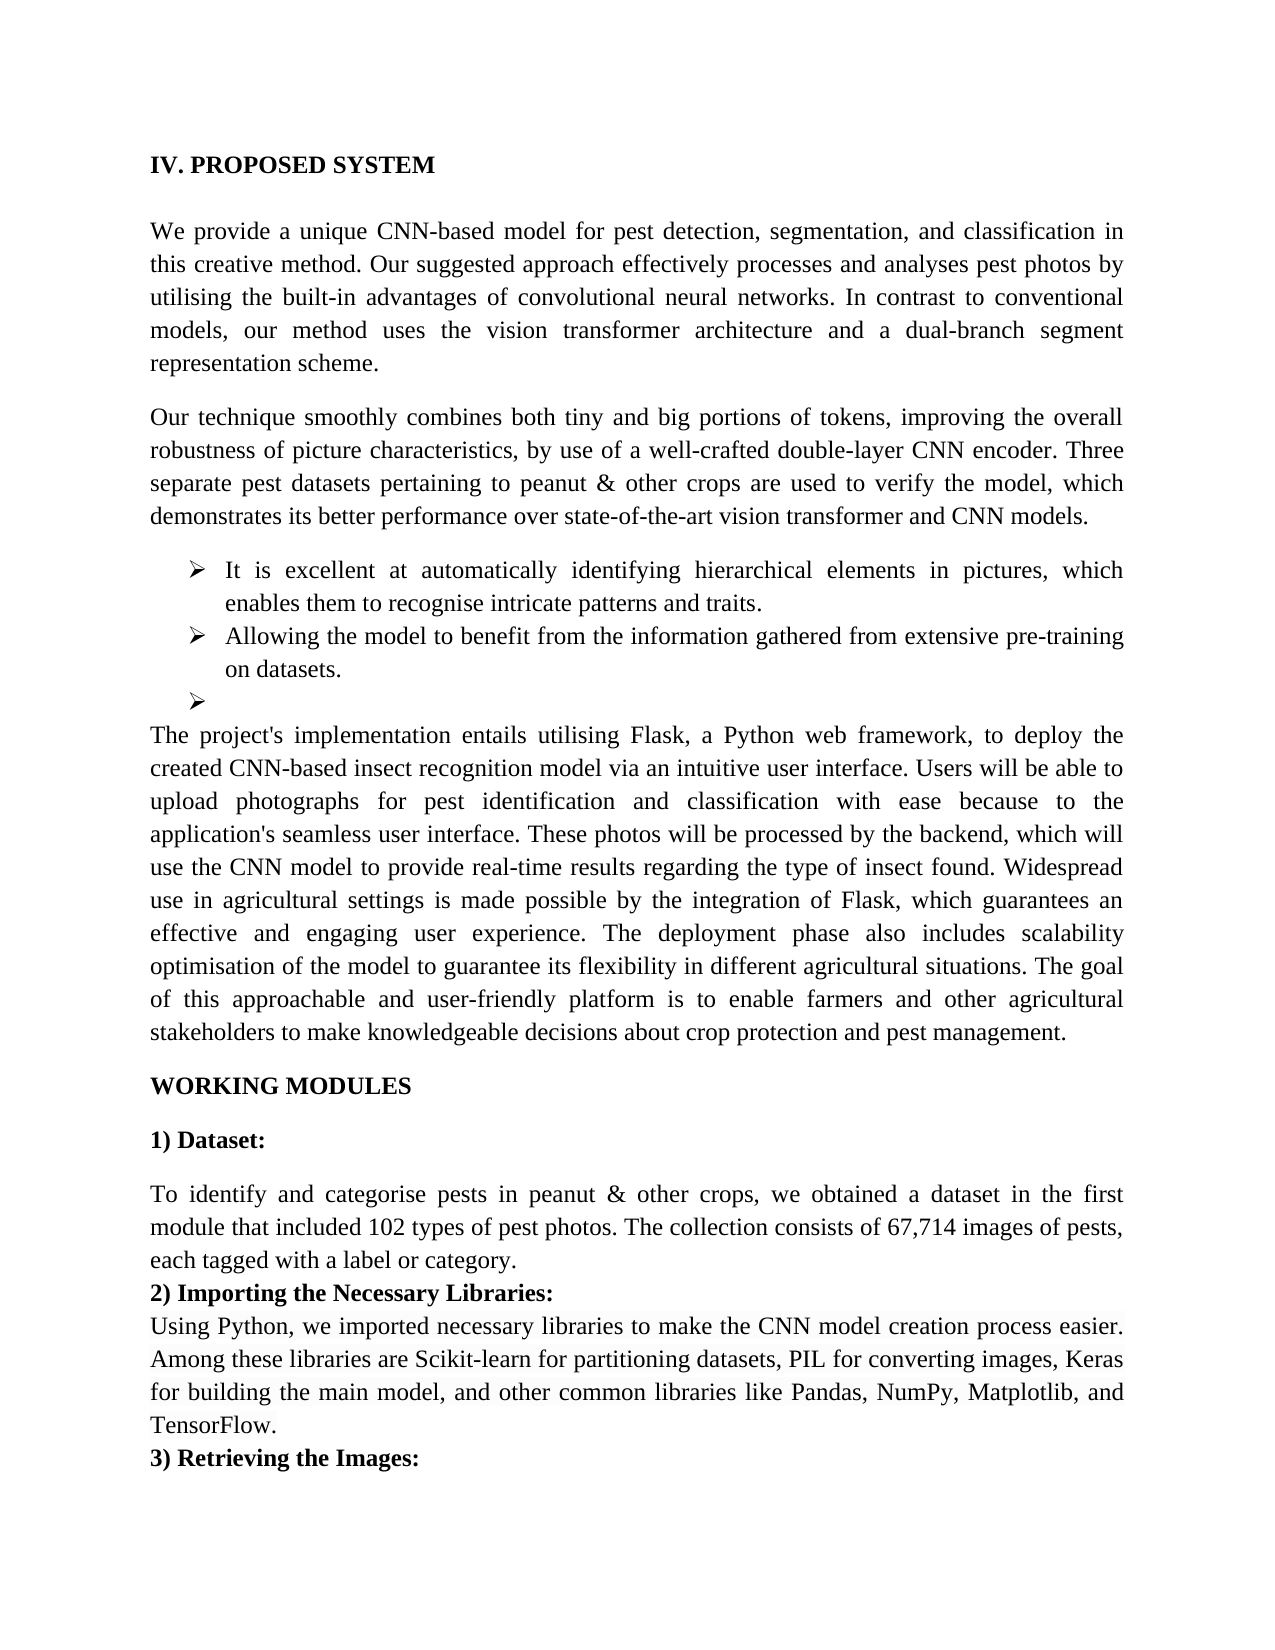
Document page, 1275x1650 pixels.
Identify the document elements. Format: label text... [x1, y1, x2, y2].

text We provide a unique CNN-based model for pest detection, segmentation, and classification in this creative method. Our suggested approach effectively processes and analyses pest photos by utilising the built-in advantages of convolutional neural networks. In contrast to conventional models, our method uses the vision transformer architecture and a dual-branch segment representation scheme. [150, 216, 1125, 377]
text The project's implementation entails utilising Flask, a Python web framework, to deploy the created CNN-based insect recognition model via an intuitive user interface. Users will be able to upload photographs for pest identification and classification with ease because to the application's seamless user interface. These photos will be processed by the backend, which will use the CNN model to provide real-time results regarding the type of insect found. Widespread use in agricultural settings is made possible by the integration of Flask, which guarantees an effective and engaging user experience. The deployment phase also includes scalability optimisation of the model to guarantee its flexibility in different agricultural situations. The goal of this approachable and user-friendly platform is to enable farmers and other agricultural stakeholders to make knowledgeable decisions about crop protection and pest management. [150, 720, 1125, 1046]
list It is excellent at automatically identifying hierarchical elements in pictures, which enables them to recognise intricate patterns and traits. [187, 555, 1125, 617]
text Our technique smoothly combines both tiny and big portions of tokens, improving the overall robustness of picture characteristics, by use of a well-crafted double-layer CNN encoder. Three separate pest datasets pertaining to peanut & other crops are used to verify the model, which demonstrates its better performance over state-of-the-art vision transformer and CNN models. [150, 402, 1125, 530]
text WORKING MODULES [150, 1071, 1125, 1100]
text 3) Retrieving the Images: [150, 1443, 1125, 1472]
list Allowing the model to benefit from the information gathered from extensive pre-training on datasets. [187, 621, 1125, 683]
text IV. PROPOSED SYSTEM [150, 150, 1125, 179]
text 2) Importing the Necessary Libraries: [150, 1278, 1125, 1307]
text Using Python, we imported necessary libraries to make the CNN model creation process easier. Among these libraries are Scikit-learn for partitioning datasets, PIL for converting images, Keras for building the main model, and other common libraries like Pandas, NumPy, Matplotlib, and TensorFlow. [150, 1406, 1125, 1439]
text To identify and categorise pests in peanut & other crops, we obtained a dataset in the first module that included 102 types of pest photos. The collection consists of 67,714 images of pests, each tagged with a label or category. [150, 1241, 1125, 1273]
text 1) Dataset: [150, 1125, 1125, 1154]
